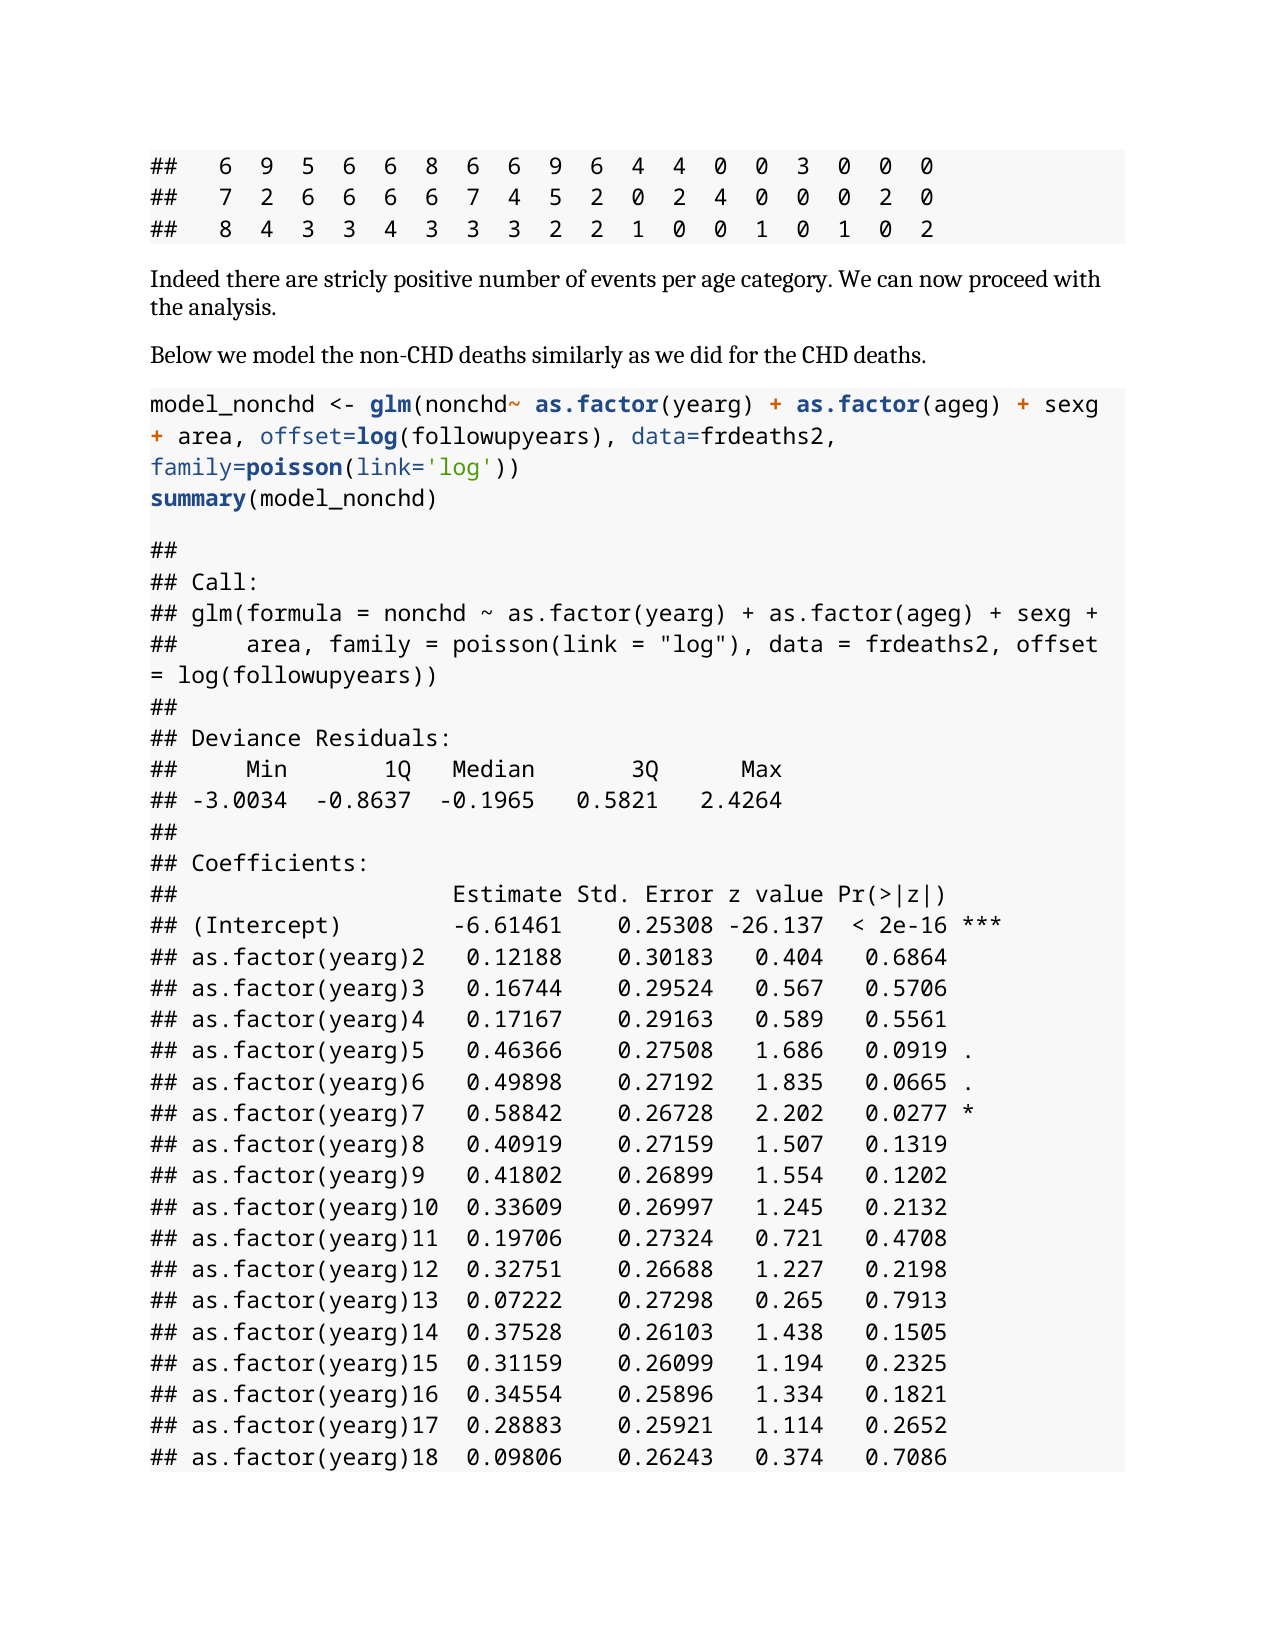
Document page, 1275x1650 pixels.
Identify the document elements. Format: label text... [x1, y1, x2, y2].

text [150, 150, 1125, 244]
text Indeed there are stricly positive number of events per age category. We can now proceed with the analysis. [150, 264, 1125, 322]
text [150, 534, 1125, 1472]
text model_nonchd <- glm(nonchd~ as.factor(yearg) + as.factor(ageg) + sexg + area, offset=log(followupyears), data=frdeaths2, family=poisson(link='log')) summary(model_nonchd) [150, 388, 1125, 513]
text Below we model the non-CHD deaths similarly as we did for the CHD deaths. [150, 341, 1125, 369]
